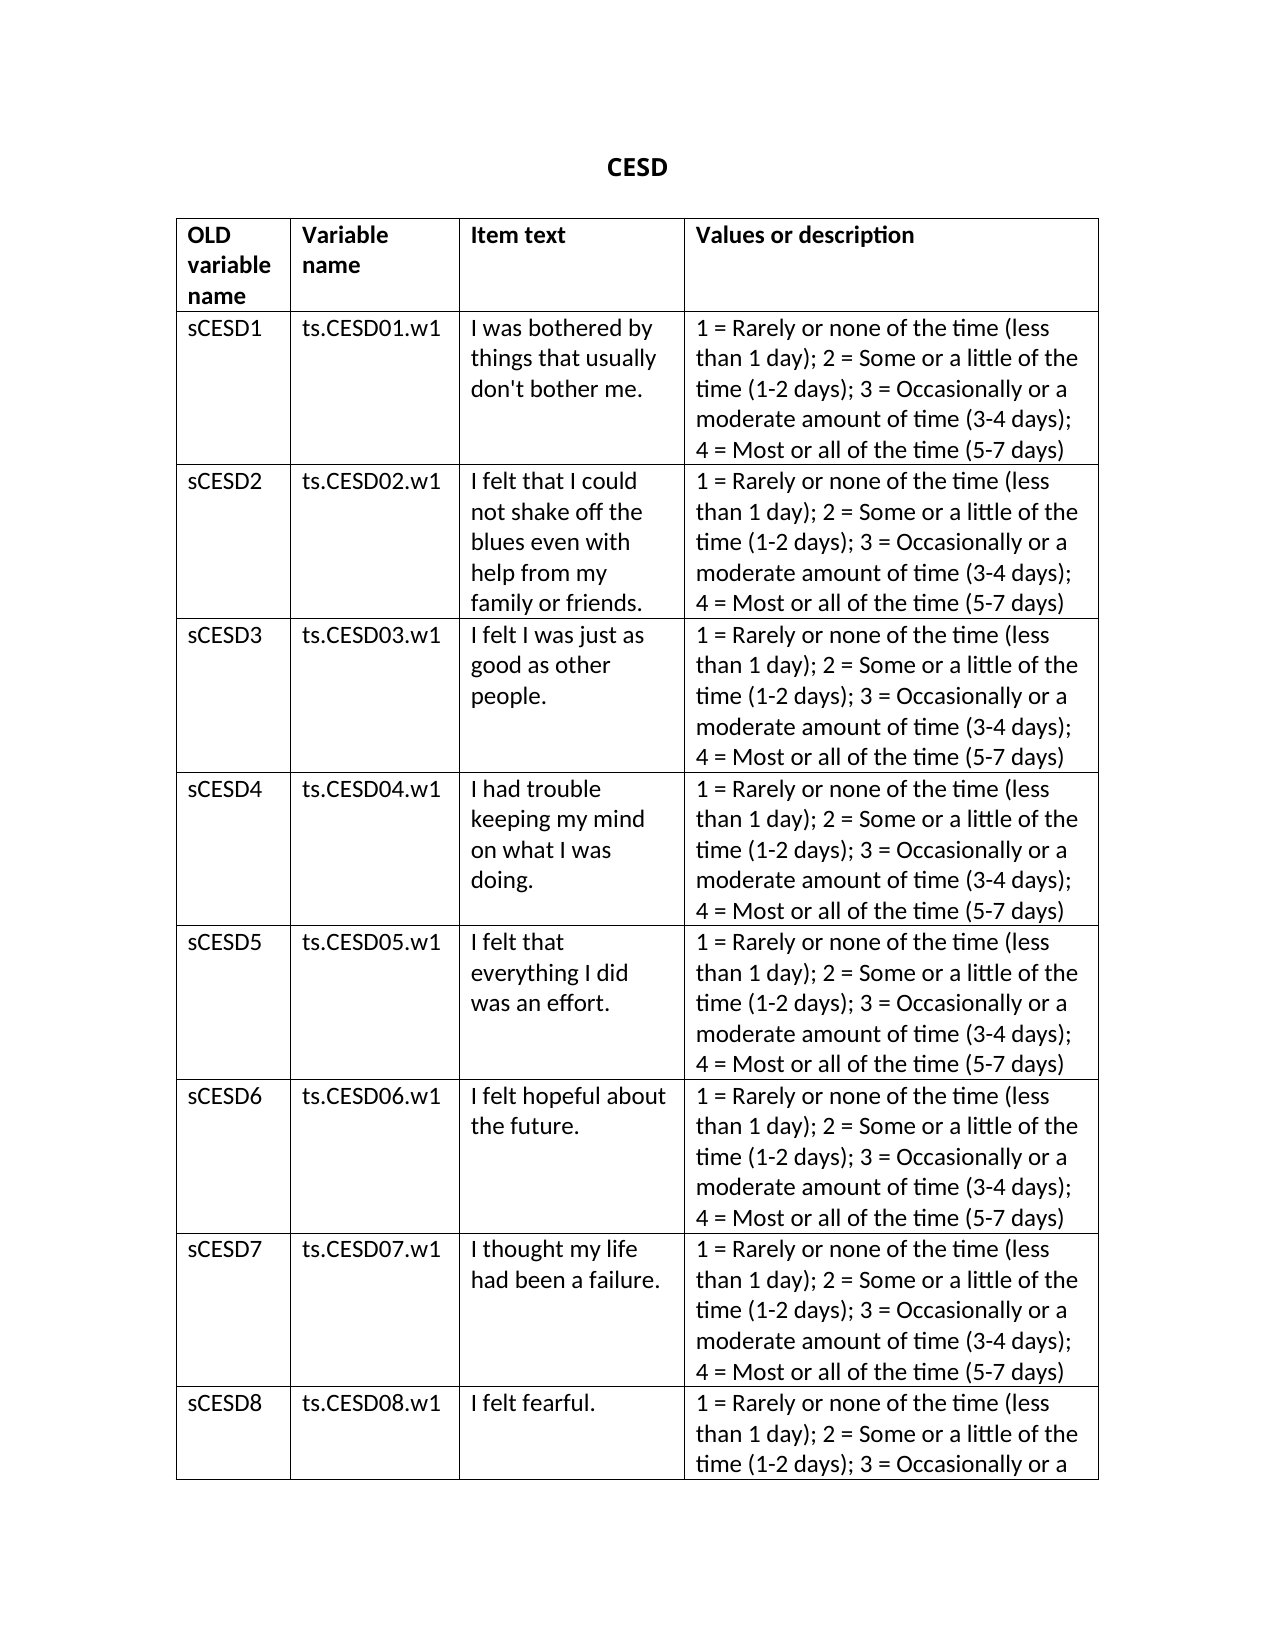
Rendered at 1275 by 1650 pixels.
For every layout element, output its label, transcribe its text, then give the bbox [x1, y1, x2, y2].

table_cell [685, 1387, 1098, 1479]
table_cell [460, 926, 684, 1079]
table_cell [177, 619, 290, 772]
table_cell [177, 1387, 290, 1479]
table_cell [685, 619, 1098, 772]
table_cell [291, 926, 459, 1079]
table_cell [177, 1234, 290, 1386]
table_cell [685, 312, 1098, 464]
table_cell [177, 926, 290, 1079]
text CESD [187, 150, 1087, 184]
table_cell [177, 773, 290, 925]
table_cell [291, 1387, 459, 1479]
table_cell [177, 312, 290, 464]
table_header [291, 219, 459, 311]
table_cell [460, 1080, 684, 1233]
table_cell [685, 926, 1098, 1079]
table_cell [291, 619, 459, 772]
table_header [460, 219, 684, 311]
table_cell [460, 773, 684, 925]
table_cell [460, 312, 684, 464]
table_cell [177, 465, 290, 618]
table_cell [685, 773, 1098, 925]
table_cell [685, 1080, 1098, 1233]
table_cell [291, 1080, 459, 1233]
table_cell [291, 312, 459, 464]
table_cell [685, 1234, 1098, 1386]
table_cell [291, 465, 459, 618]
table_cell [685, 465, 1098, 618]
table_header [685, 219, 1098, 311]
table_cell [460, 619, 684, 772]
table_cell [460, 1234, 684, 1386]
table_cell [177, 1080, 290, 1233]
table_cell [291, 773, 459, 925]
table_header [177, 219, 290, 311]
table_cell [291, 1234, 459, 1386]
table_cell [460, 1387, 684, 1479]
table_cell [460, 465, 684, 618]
